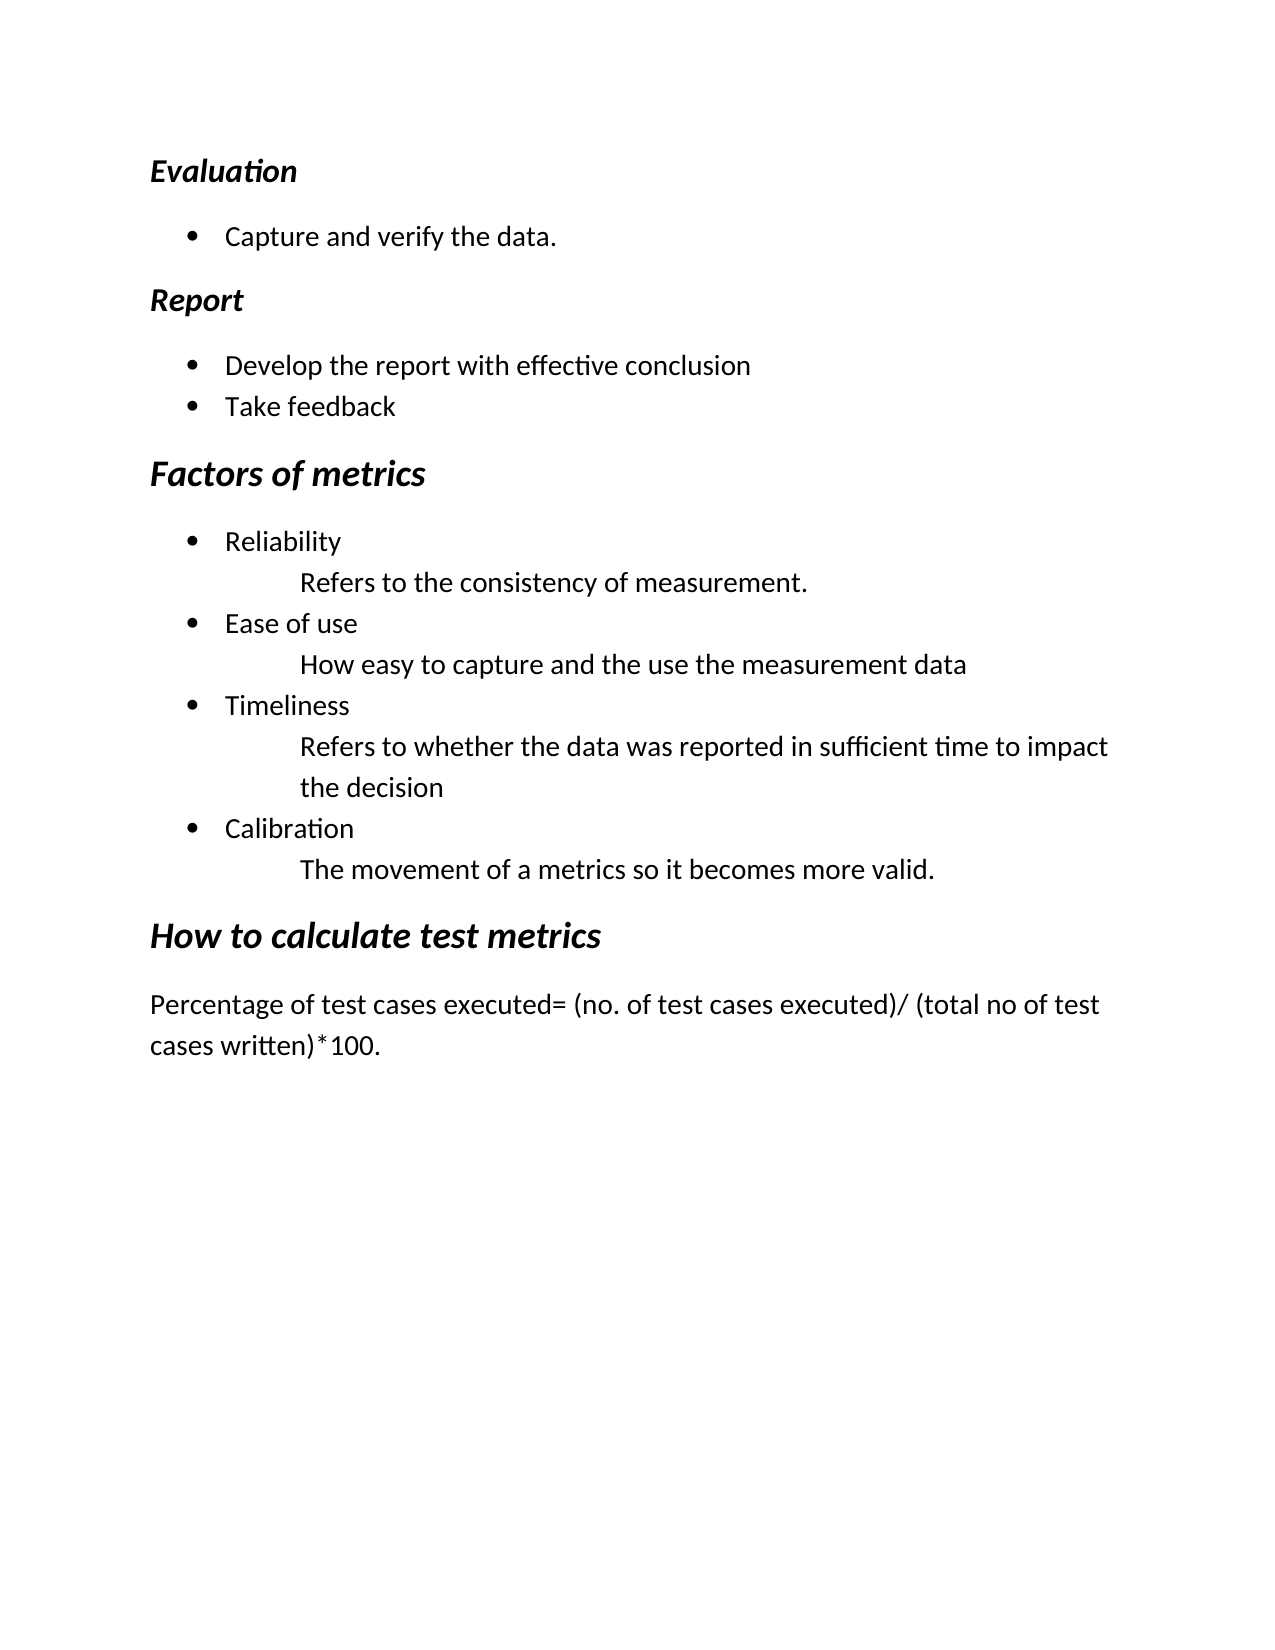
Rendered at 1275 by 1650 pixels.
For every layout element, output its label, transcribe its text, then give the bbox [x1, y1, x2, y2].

text Report [150, 279, 1125, 320]
list Take feedback [187, 388, 1125, 423]
list Capture and verify the data. [187, 218, 1125, 253]
list Calibration [187, 810, 1125, 845]
text Evaluation [150, 150, 1125, 191]
list Ease of use [187, 605, 1125, 641]
list Develop the report with effective conclusion [187, 347, 1125, 383]
list How easy to capture and the use the measurement data [300, 646, 1125, 682]
list The movement of a metrics so it becomes more valid. [300, 851, 1125, 886]
list Reliability [187, 523, 1125, 559]
list Refers to the consistency of measurement. [300, 564, 1125, 600]
list Timeliness [187, 687, 1125, 723]
text How to calculate test metrics [150, 912, 1125, 958]
text Percentage of test cases executed= (no. of test cases executed)/ (total no of test cases written)*100. [150, 986, 1125, 1063]
text Factors of metrics [150, 450, 1125, 496]
list Refers to whether the data was reported in sufficient time to impact the decision [300, 728, 1125, 804]
